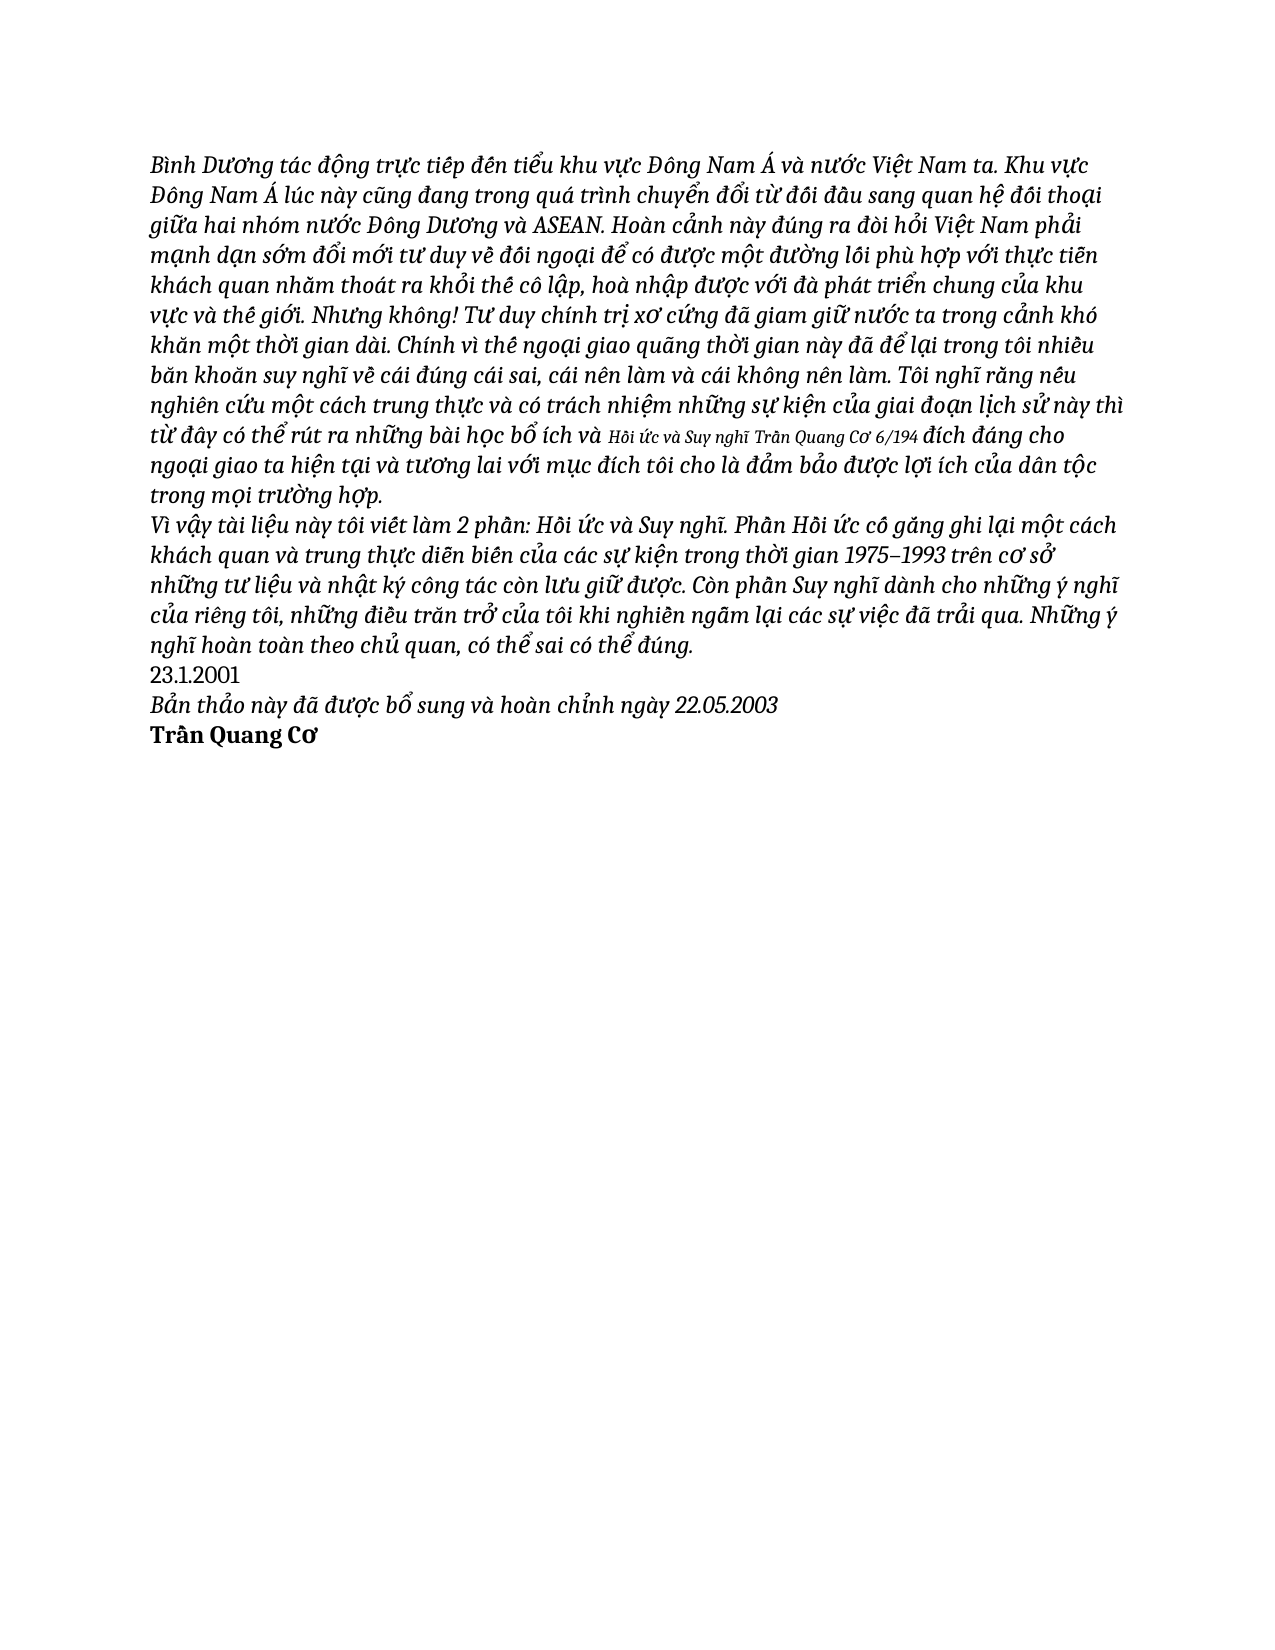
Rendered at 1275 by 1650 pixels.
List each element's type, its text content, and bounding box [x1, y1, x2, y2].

text Trần Quang Cơ [150, 720, 1125, 750]
text Bản thảo này đã được bổ sung và hoàn chỉnh ngày 22.05.2003 [150, 690, 1125, 720]
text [150, 150, 1125, 510]
text 23.1.2001 [150, 660, 1125, 690]
text Vì vậy tài liệu này tôi viết làm 2 phần: Hồi ức và Suy nghĩ. Phần Hồi ức cố gắng ghi lại một cách khách quan và trung thực diễn biến của các sự kiện trong thời gian 1975–1993 trên cơ sở những tư liệu và nhật ký công tác còn lưu giữ được. Còn phần Suy nghĩ dành cho những ý nghĩ của riêng tôi, những điều trăn trở của tôi khi nghiền ngẫm lại các sự việc đã trải qua. Những ý nghĩ hoàn toàn theo chủ quan, có thể sai có thể đúng. [150, 510, 1125, 660]
